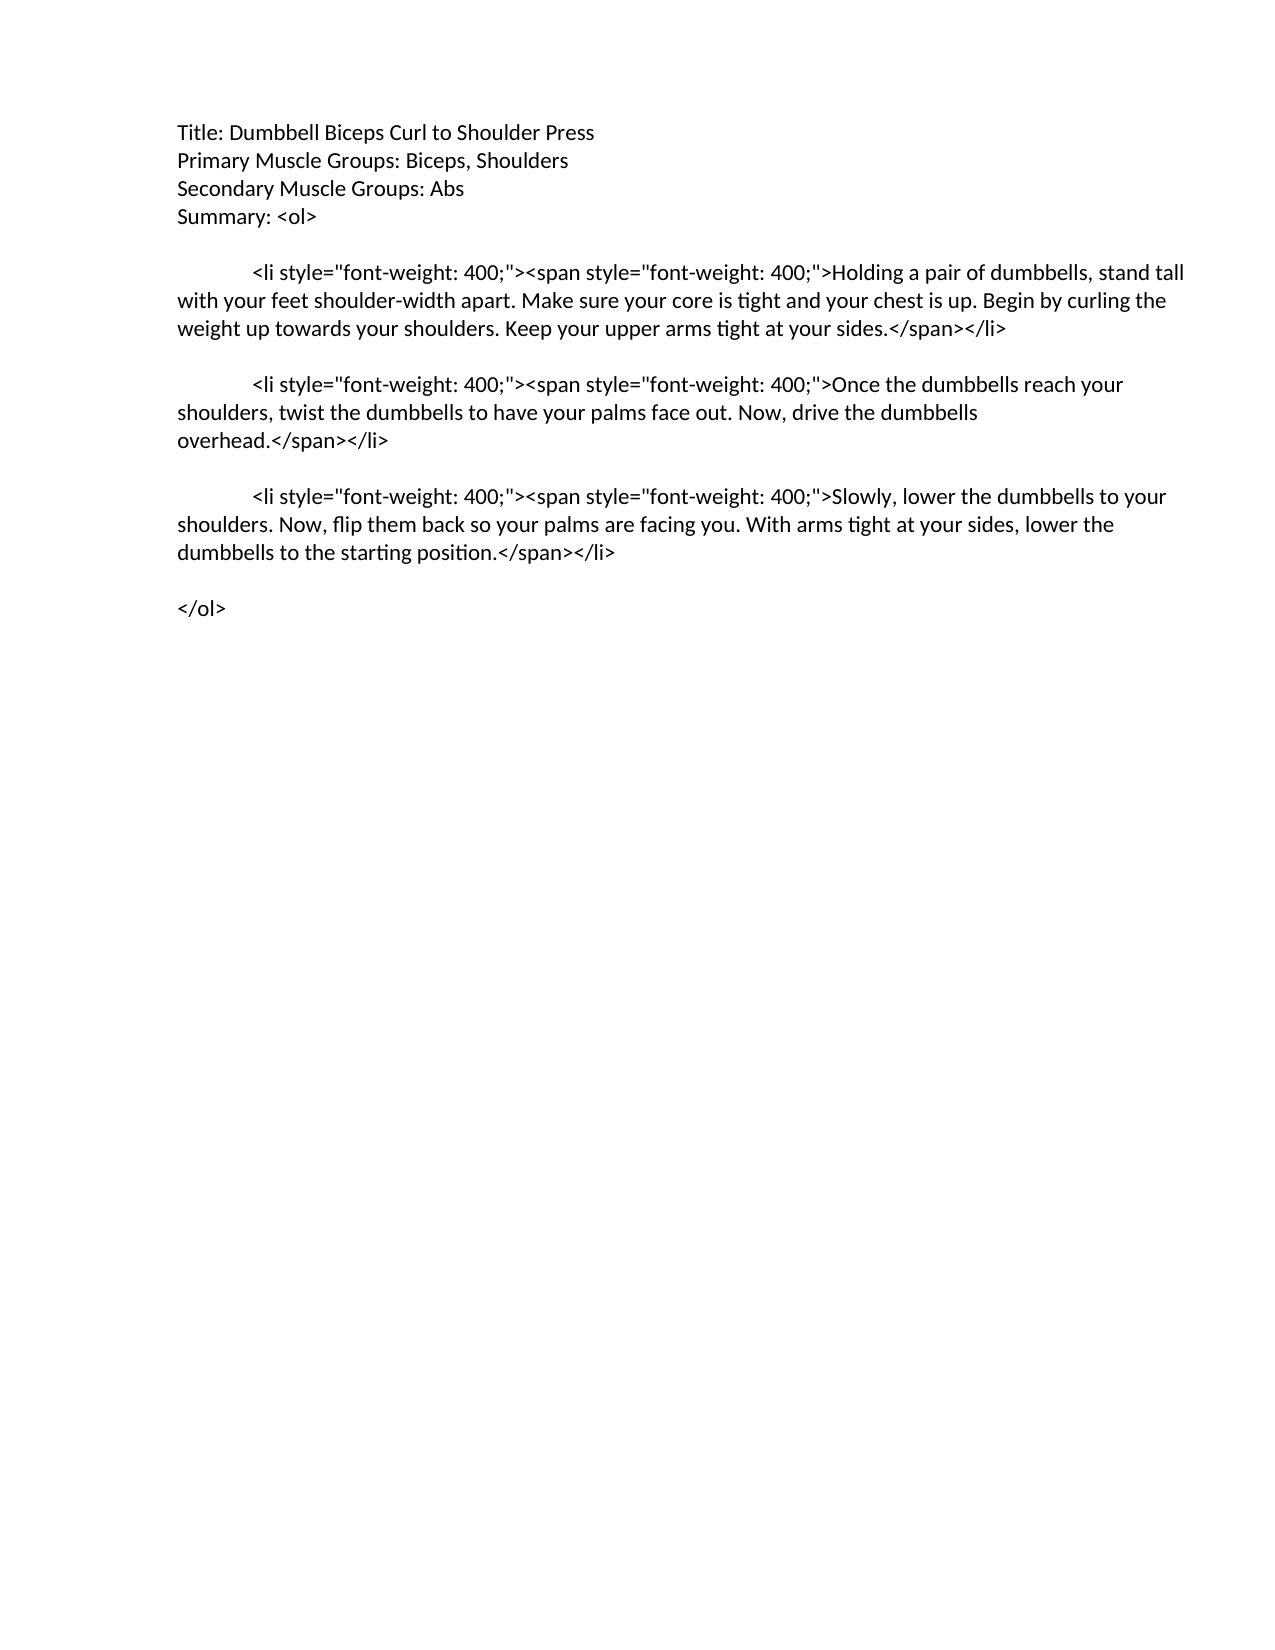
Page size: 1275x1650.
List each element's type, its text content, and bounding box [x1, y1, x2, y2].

text Primary Muscle Groups: Biceps, Shoulders [177, 146, 1186, 174]
text </ol> [177, 594, 1186, 622]
text <li style="font-weight: 400;"><span style="font-weight: 400;">Holding a pair of dumbbells, stand tall with your feet shoulder-width apart. Make sure your core is tight and your chest is up. Begin by curling the weight up towards your shoulders. Keep your upper arms tight at your sides.</span></li> [177, 258, 1186, 342]
text <li style="font-weight: 400;"><span style="font-weight: 400;">Slowly, lower the dumbbells to your shoulders. Now, flip them back so your palms are facing you. With arms tight at your sides, lower the dumbbells to the starting position.</span></li> [177, 482, 1186, 566]
text <li style="font-weight: 400;"><span style="font-weight: 400;">Once the dumbbells reach your shoulders, twist the dumbbells to have your palms face out. Now, drive the dumbbells overhead.</span></li> [177, 370, 1186, 454]
text Summary: <ol> [177, 202, 1186, 230]
text Secondary Muscle Groups: Abs [177, 174, 1186, 202]
text Title: Dumbbell Biceps Curl to Shoulder Press [177, 118, 1186, 146]
